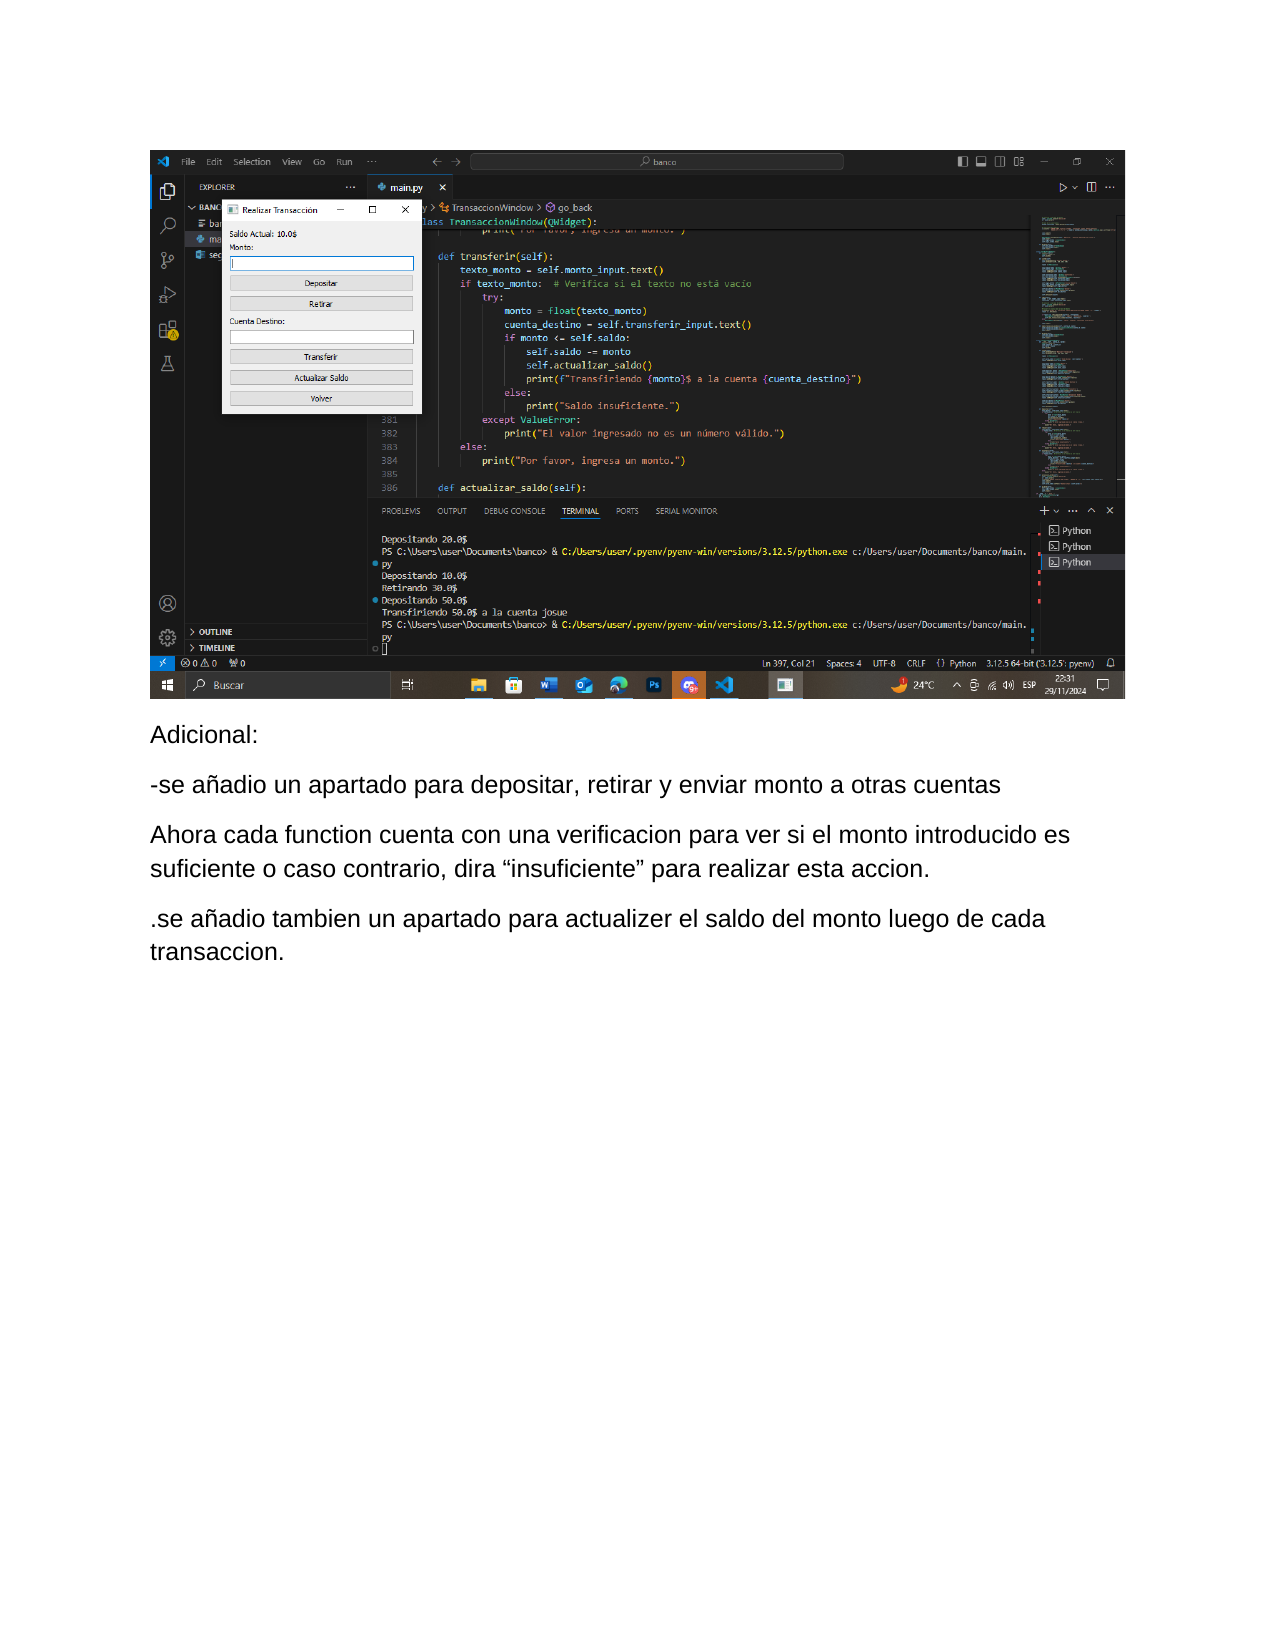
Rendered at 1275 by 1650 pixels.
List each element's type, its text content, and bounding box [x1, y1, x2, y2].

text Ahora cada function cuenta con una verificacion para ver si el monto introducido es suficiente o caso contrario, dira “insuficiente” para realizar esta accion. [150, 820, 1125, 882]
text .se añadio tambien un apartado para actualizer el saldo del monto luego de cada transaccion. [150, 903, 1125, 966]
picture [150, 150, 1125, 699]
text -se añadio un apartado para depositar, retirar y enviar monto a otras cuentas [150, 770, 1125, 799]
text Adicional: [150, 720, 1125, 749]
